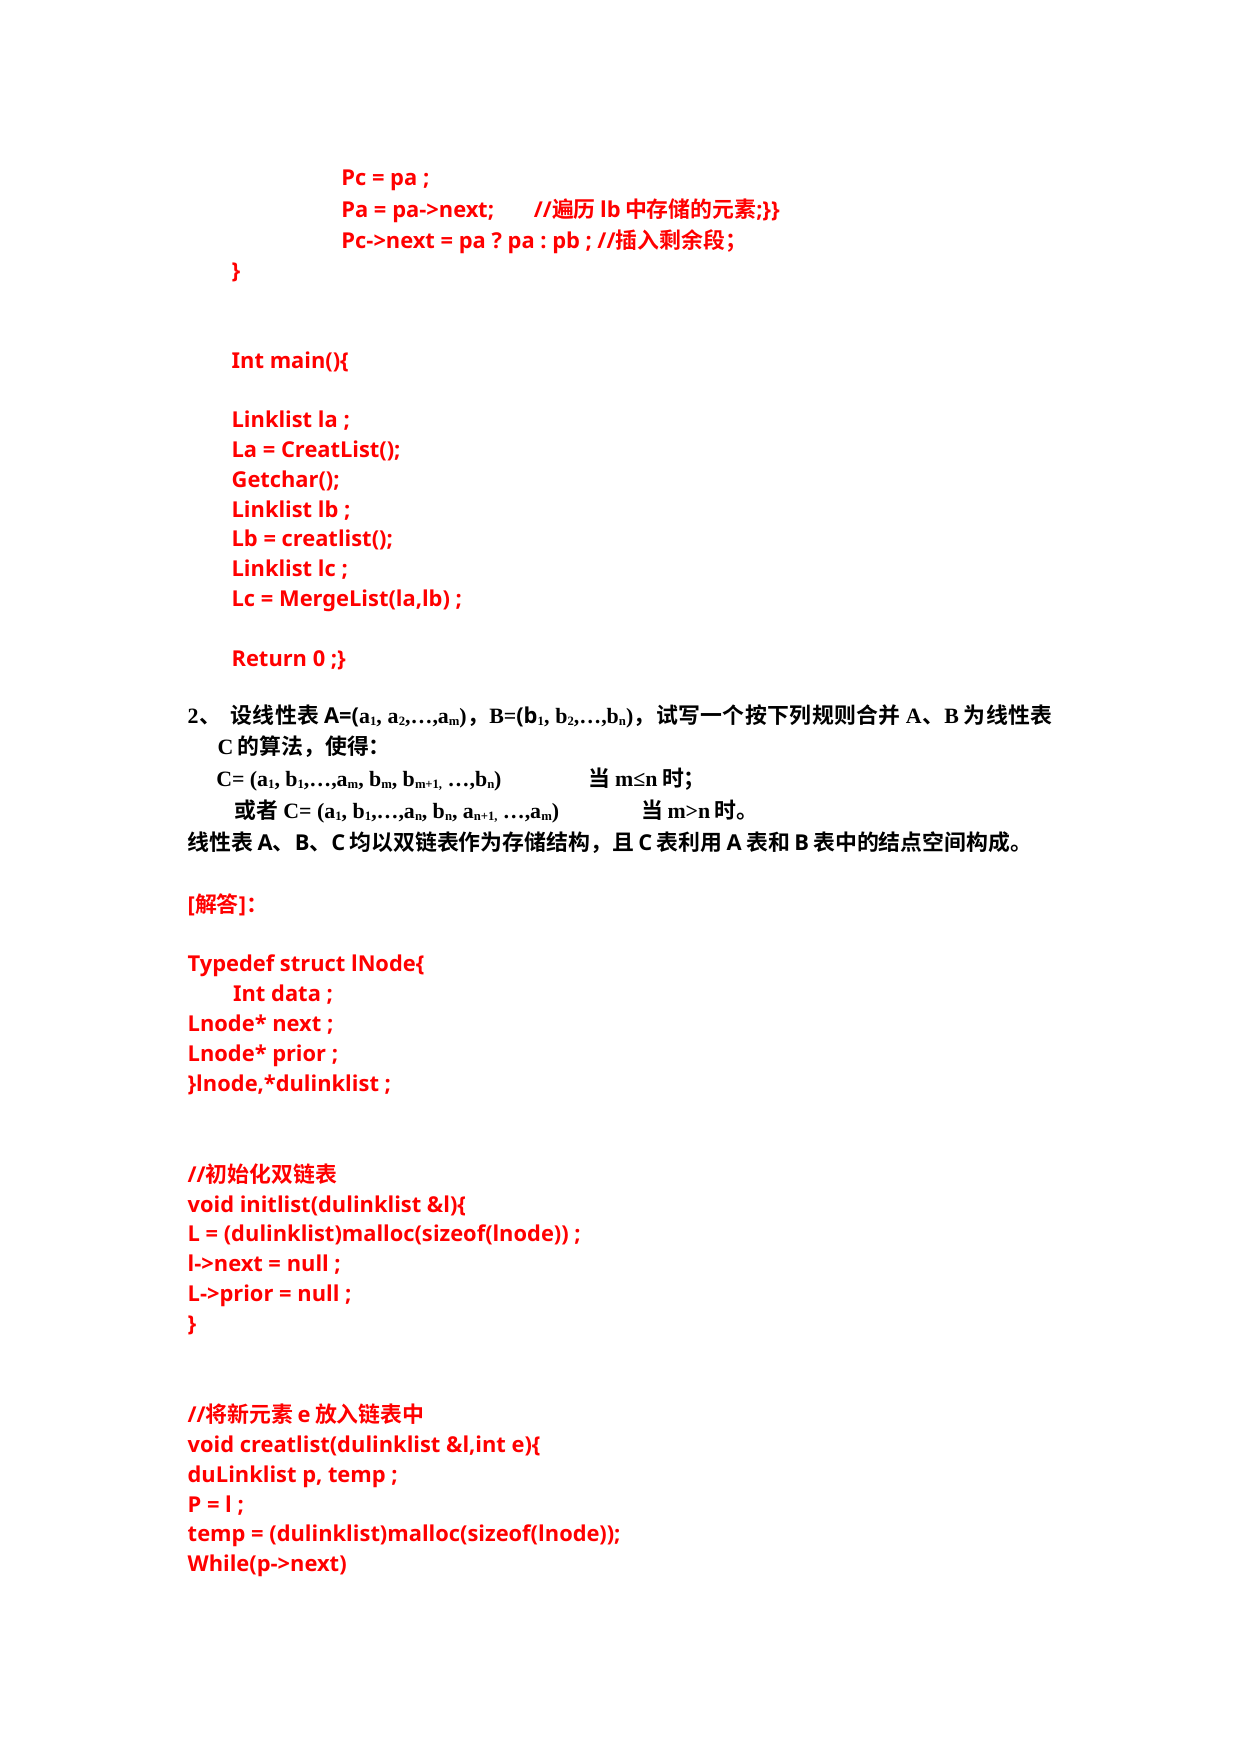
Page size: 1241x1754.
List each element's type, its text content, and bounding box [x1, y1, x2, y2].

list Pa = pa->next; //遍历lb中存储的元素;}} [341, 192, 1053, 223]
list While(p->next) [187, 1548, 1053, 1578]
list Linklist la ; [187, 404, 1053, 434]
text 线性表A、B、C均以双链表作为存储结构，且C表利用A表和B表中的结点空间构成。 [187, 824, 1053, 857]
list Linklist lc ; [187, 553, 1053, 583]
list La = CreatList(); [187, 434, 1053, 464]
list Return 0 ;} [187, 643, 1053, 672]
list L = (dulinklist)malloc(sizeof(lnode)) ; [187, 1218, 1053, 1248]
list void creatlist(dulinklist &l,int e){ [187, 1429, 1053, 1459]
list duLinklist p, temp ; [187, 1459, 1053, 1488]
list }lnode,*dulinklist ; [187, 1067, 1053, 1097]
list } [187, 255, 1053, 285]
list l->next = null ; [187, 1248, 1053, 1278]
list Linklist lb ; [187, 494, 1053, 523]
text C= (a1, b1,…,am, bm, bm+1, …,bn) 当m≤n时； [187, 761, 1053, 793]
list Int main(){ [187, 345, 1053, 374]
text 或者 C= (a1, b1,…,an, bn, an+1, …,am) 当m>n时。 [187, 793, 1053, 824]
list } [187, 1308, 1053, 1338]
list L->prior = null ; [187, 1278, 1053, 1308]
list Int data ; [187, 978, 1053, 1008]
list //将新元素e放入链表中 [187, 1397, 1053, 1429]
list Lnode* prior ; [187, 1038, 1053, 1067]
text 2、 设线性表A=(a1, a2,…,am)，B=(b1, b2,…,bn)，试写一个按下列规则合并A、B为线性表C的算法，使得： [187, 698, 1053, 761]
list P = l ; [187, 1488, 1053, 1518]
list temp = (dulinklist)malloc(sizeof(lnode)); [187, 1518, 1053, 1548]
list Typedef struct lNode{ [187, 948, 1053, 978]
list //初始化双链表 [187, 1157, 1053, 1189]
list Lb = creatlist(); [187, 523, 1053, 553]
list Pc->next = pa ? pa : pb ; //插入剩余段； [341, 223, 1053, 255]
list Pc = pa ; [341, 162, 1053, 192]
list Lnode* next ; [187, 1008, 1053, 1038]
list [解答]： [187, 887, 1053, 918]
list Getchar(); [187, 464, 1053, 494]
list Lc = MergeList(la,lb) ; [187, 583, 1053, 613]
list void initlist(dulinklist &l){ [187, 1189, 1053, 1218]
